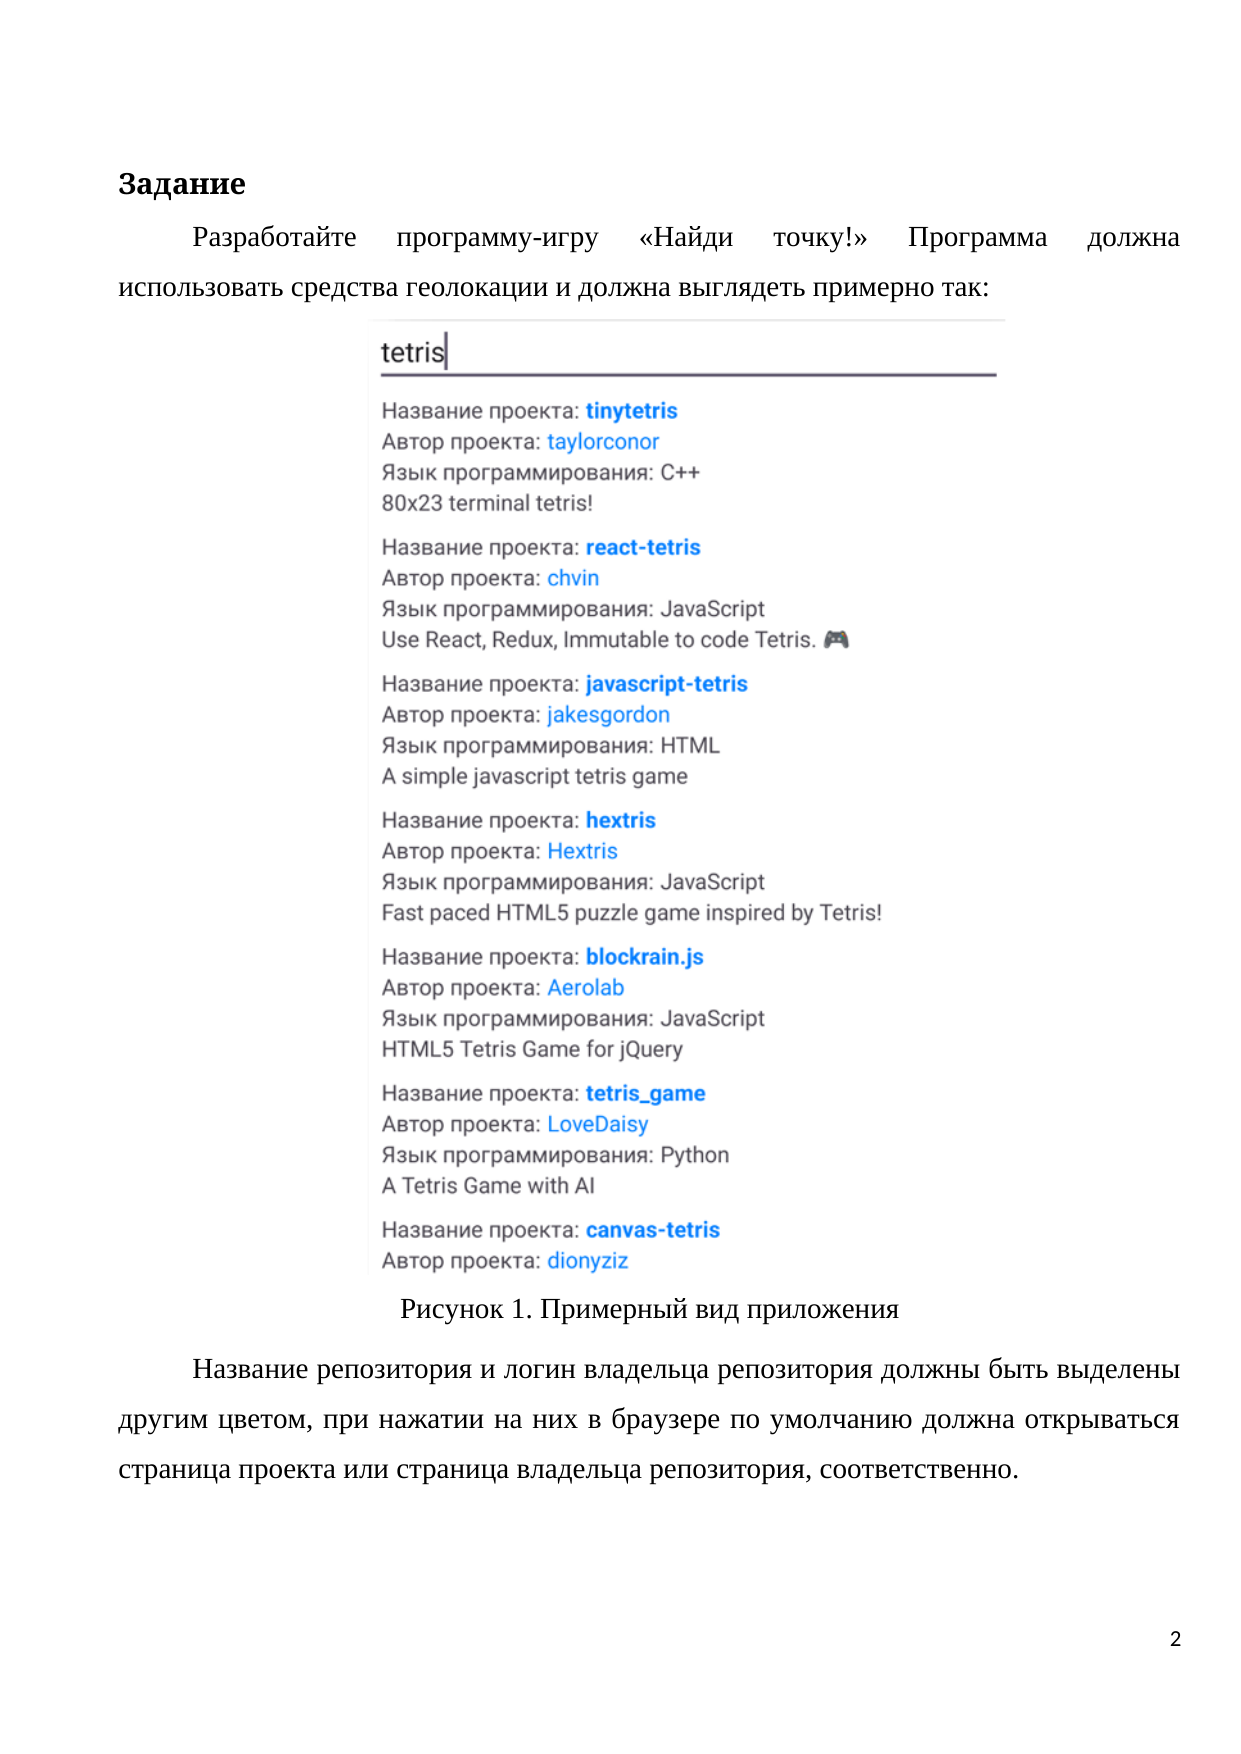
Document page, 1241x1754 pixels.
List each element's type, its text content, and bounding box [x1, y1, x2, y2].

picture [367, 319, 1006, 1275]
subtitle Задание [118, 168, 1181, 202]
text Рисунок 1. Примерный вид приложения [118, 1292, 1181, 1325]
text Название репозитория и логин владельца репозитория должны быть выделены другим цветом, при нажатии на них в браузере по умолчанию должна открываться страница проекта или страница владельца репозитория, соответственно. [118, 1351, 1181, 1485]
text Разработайте программу-игру «Найди точку!» Программа должна использовать средства геолокации и должна выглядеть примерно так: [118, 219, 1181, 303]
